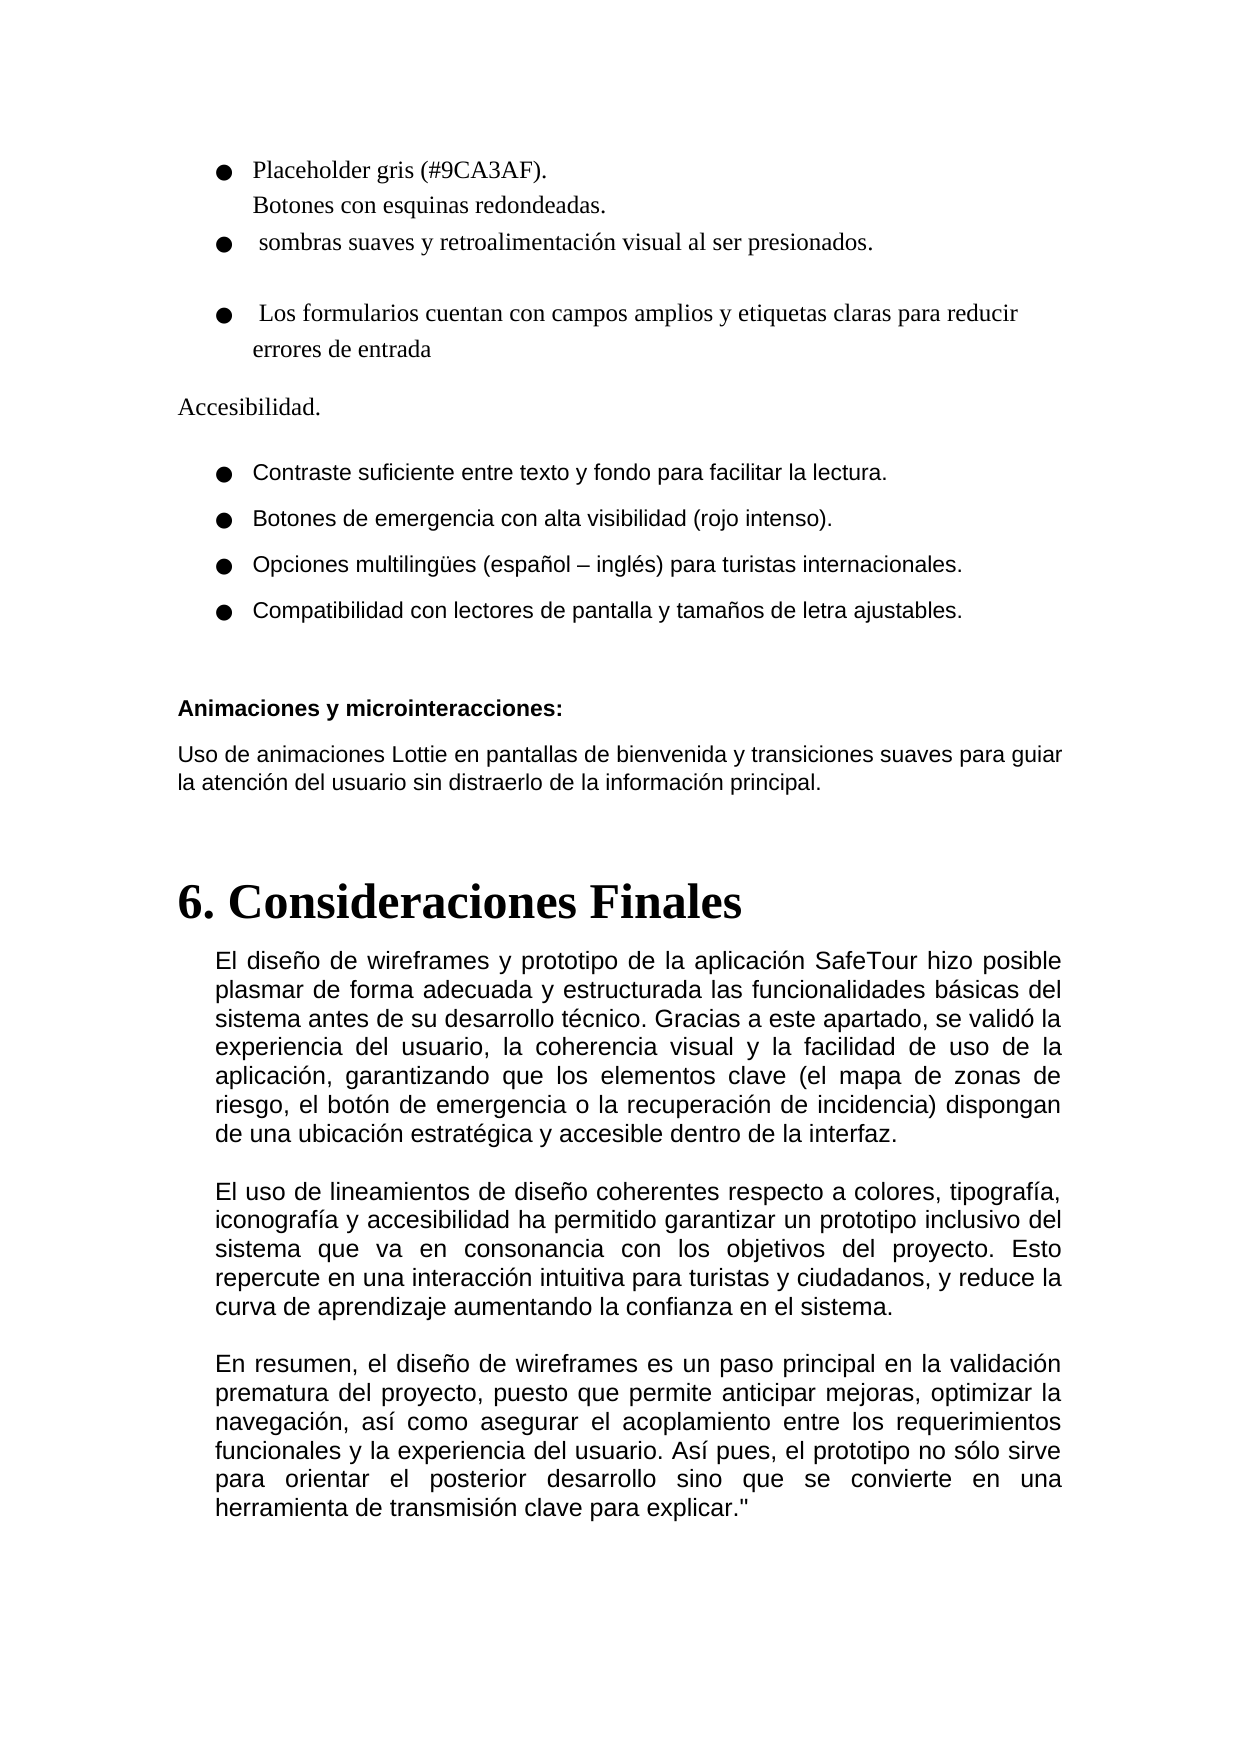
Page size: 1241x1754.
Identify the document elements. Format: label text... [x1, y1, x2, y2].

list Opciones multilingües (español – inglés) para turistas internacionales. [215, 542, 1063, 584]
list Compatibilidad con lectores de pantalla y tamaños de letra ajustables. [215, 588, 1063, 630]
list sombras suaves y retroalimentación visual al ser presionados. [215, 219, 1063, 262]
subtitle 6. Consideraciones Finales [177, 872, 1063, 929]
text El uso de lineamientos de diseño coherentes respecto a colores, tipografía, iconografía y accesibilidad ha permitido garantizar un prototipo inclusivo del sistema que va en consonancia con los objetivos del proyecto. Esto repercute en una interacción intuitiva para turistas y ciudadanos, y reduce la curva de aprendizaje aumentando la confianza en el sistema. [215, 1177, 1063, 1320]
text El diseño de wireframes y prototipo de la aplicación SafeTour hizo posible plasmar de forma adecuada y estructurada las funcionalidades básicas del sistema antes de su desarrollo técnico. Gracias a este apartado, se validó la experiencia del usuario, la coherencia visual y la facilidad de uso de la aplicación, garantizando que los elementos clave (el mapa de zonas de riesgo, el botón de emergencia o la recuperación de incidencia) dispongan de una ubicación estratégica y accesible dentro de la interfaz. [215, 946, 1063, 1147]
text Accesibilidad. [177, 392, 1063, 420]
text Uso de animaciones Lottie en pantallas de bienvenida y transiciones suaves para guiar la atención del usuario sin distraerlo de la información principal. [177, 741, 1063, 795]
list Los formularios cuentan con campos amplios y etiquetas claras para reducir errores de entrada [215, 291, 1063, 362]
list Placeholder gris (#9CA3AF). Botones con esquinas redondeadas. [215, 148, 1063, 219]
list Botones de emergencia con alta visibilidad (rojo intenso). [215, 496, 1063, 538]
text Animaciones y microinteracciones: [177, 695, 1063, 722]
text En resumen, el diseño de wireframes es un paso principal en la validación prematura del proyecto, puesto que permite anticipar mejoras, optimizar la navegación, así como asegurar el acoplamiento entre los requerimientos funcionales y la experiencia del usuario. Así pues, el prototipo no sólo sirve para orientar el posterior desarrollo sino que se convierte en una herramienta de transmisión clave para explicar." [215, 1349, 1063, 1522]
list Contraste suficiente entre texto y fondo para facilitar la lectura. [215, 449, 1063, 492]
